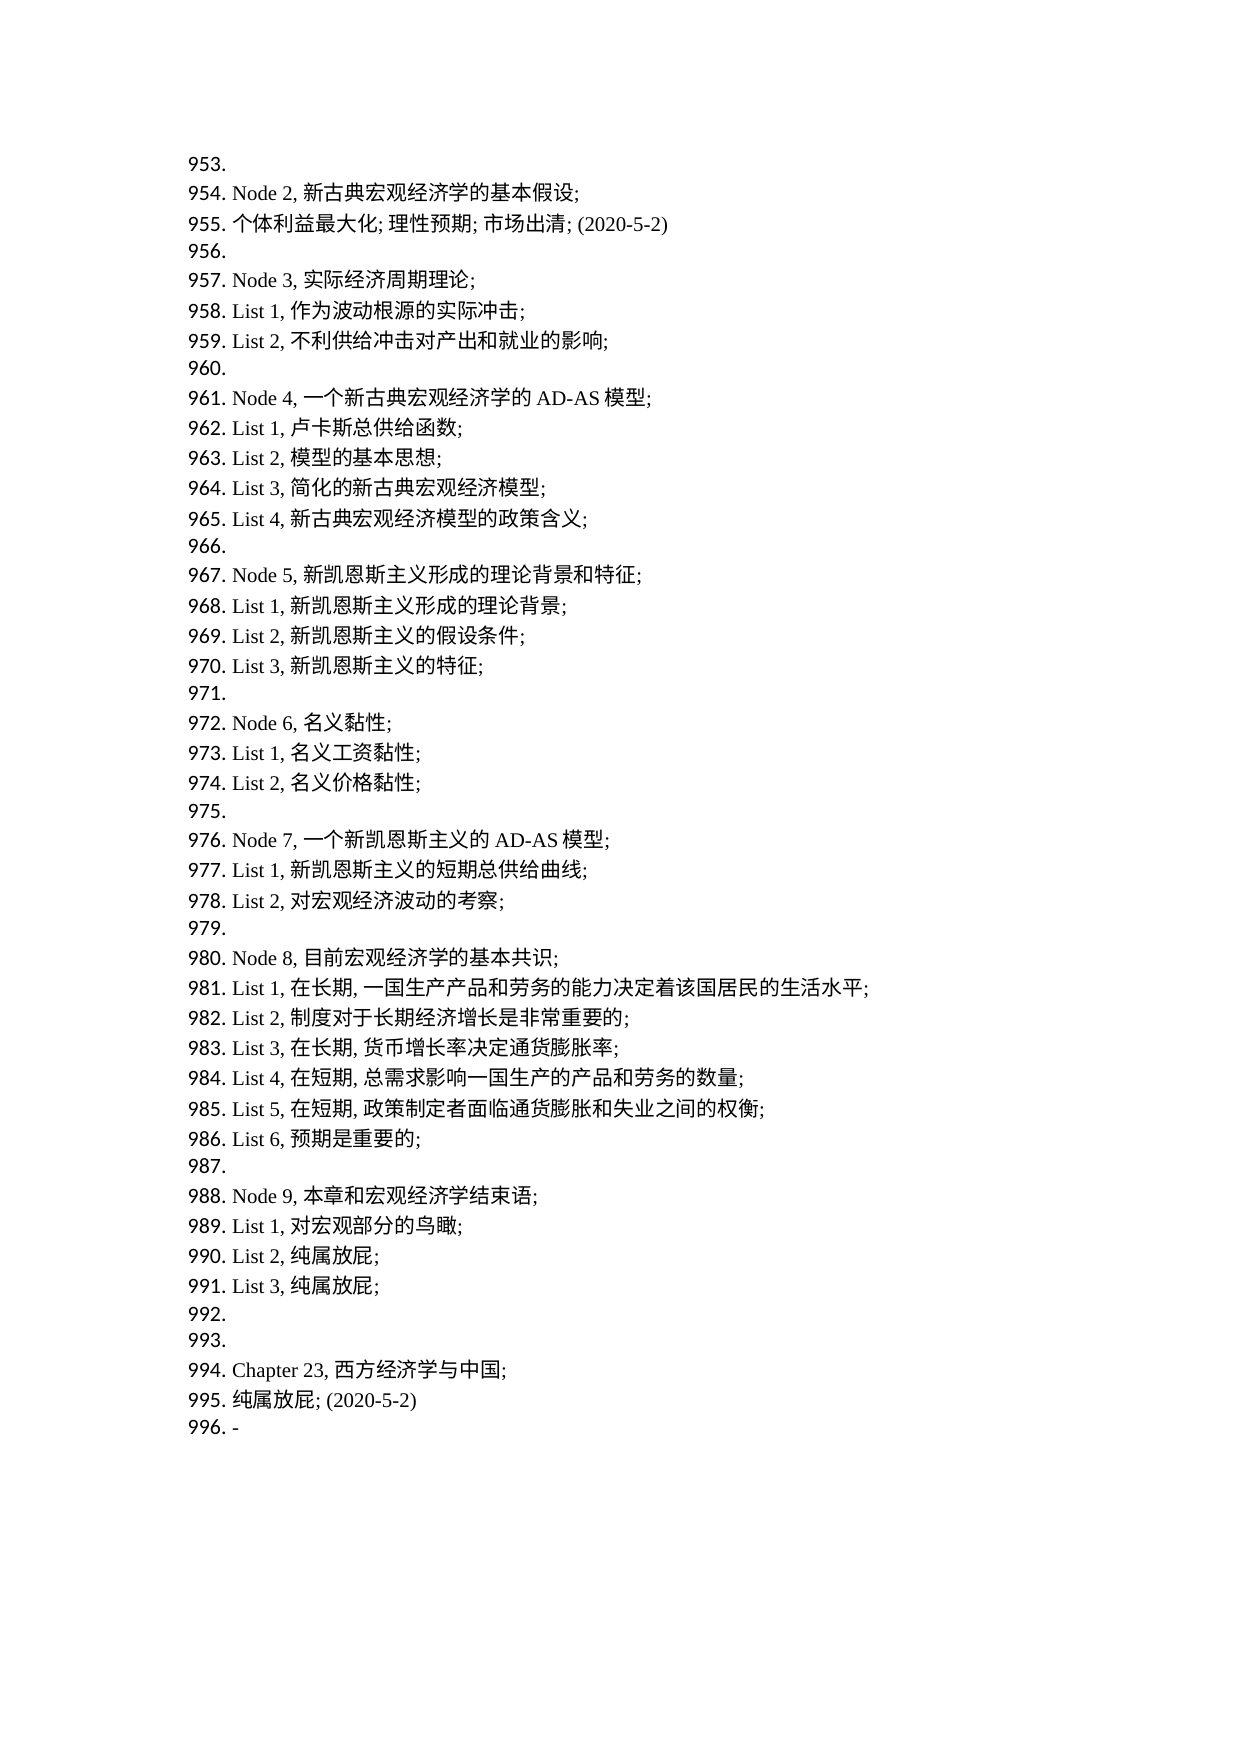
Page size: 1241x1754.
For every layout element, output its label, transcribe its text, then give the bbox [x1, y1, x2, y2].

list Node 7, 一个新凯恩斯主义的AD-AS模型; [187, 823, 1053, 854]
list List 2, 不利供给冲击对产出和就业的影响; [187, 324, 1053, 354]
list - [187, 1413, 1053, 1440]
list List 2, 名义价格黏性; [187, 767, 1053, 797]
list List 3, 简化的新古典宏观经济模型; [187, 472, 1053, 502]
list Node 4, 一个新古典宏观经济学的AD-AS模型; [187, 381, 1053, 411]
list List 2, 对宏观经济波动的考察; [187, 884, 1053, 914]
list Node 6, 名义黏性; [187, 706, 1053, 736]
list List 2, 新凯恩斯主义的假设条件; [187, 619, 1053, 649]
list List 1, 新凯恩斯主义的短期总供给曲线; [187, 854, 1053, 884]
list List 1, 卢卡斯总供给函数; [187, 411, 1053, 441]
list List 2, 制度对于长期经济增长是非常重要的; [187, 1001, 1053, 1031]
list List 1, 在长期, 一国生产产品和劳务的能力决定着该国居民的生活水平; [187, 971, 1053, 1001]
list List 2, 纯属放屁; [187, 1239, 1053, 1269]
list List 1, 名义工资黏性; [187, 736, 1053, 767]
list Node 5, 新凯恩斯主义形成的理论背景和特征; [187, 559, 1053, 589]
list Node 8, 目前宏观经济学的基本共识; [187, 941, 1053, 971]
list List 3, 新凯恩斯主义的特征; [187, 649, 1053, 679]
list List 2, 模型的基本思想; [187, 441, 1053, 472]
list Node 9, 本章和宏观经济学结束语; [187, 1179, 1053, 1209]
list 个体利益最大化; 理性预期; 市场出清; (2020-5-2) [187, 207, 1053, 237]
list List 3, 纯属放屁; [187, 1269, 1053, 1300]
list List 5, 在短期, 政策制定者面临通货膨胀和失业之间的权衡; [187, 1092, 1053, 1122]
list List 1, 对宏观部分的鸟瞰; [187, 1209, 1053, 1239]
list Node 3, 实际经济周期理论; [187, 264, 1053, 294]
list List 3, 在长期, 货币增长率决定通货膨胀率; [187, 1031, 1053, 1062]
list Chapter 23, 西方经济学与中国; [187, 1353, 1053, 1383]
list List 4, 新古典宏观经济模型的政策含义; [187, 502, 1053, 532]
list List 1, 作为波动根源的实际冲击; [187, 294, 1053, 324]
list Node 2, 新古典宏观经济学的基本假设; [187, 177, 1053, 207]
list List 1, 新凯恩斯主义形成的理论背景; [187, 589, 1053, 619]
list 纯属放屁; (2020-5-2) [187, 1383, 1053, 1413]
list List 6, 预期是重要的; [187, 1122, 1053, 1152]
list List 4, 在短期, 总需求影响一国生产的产品和劳务的数量; [187, 1062, 1053, 1092]
